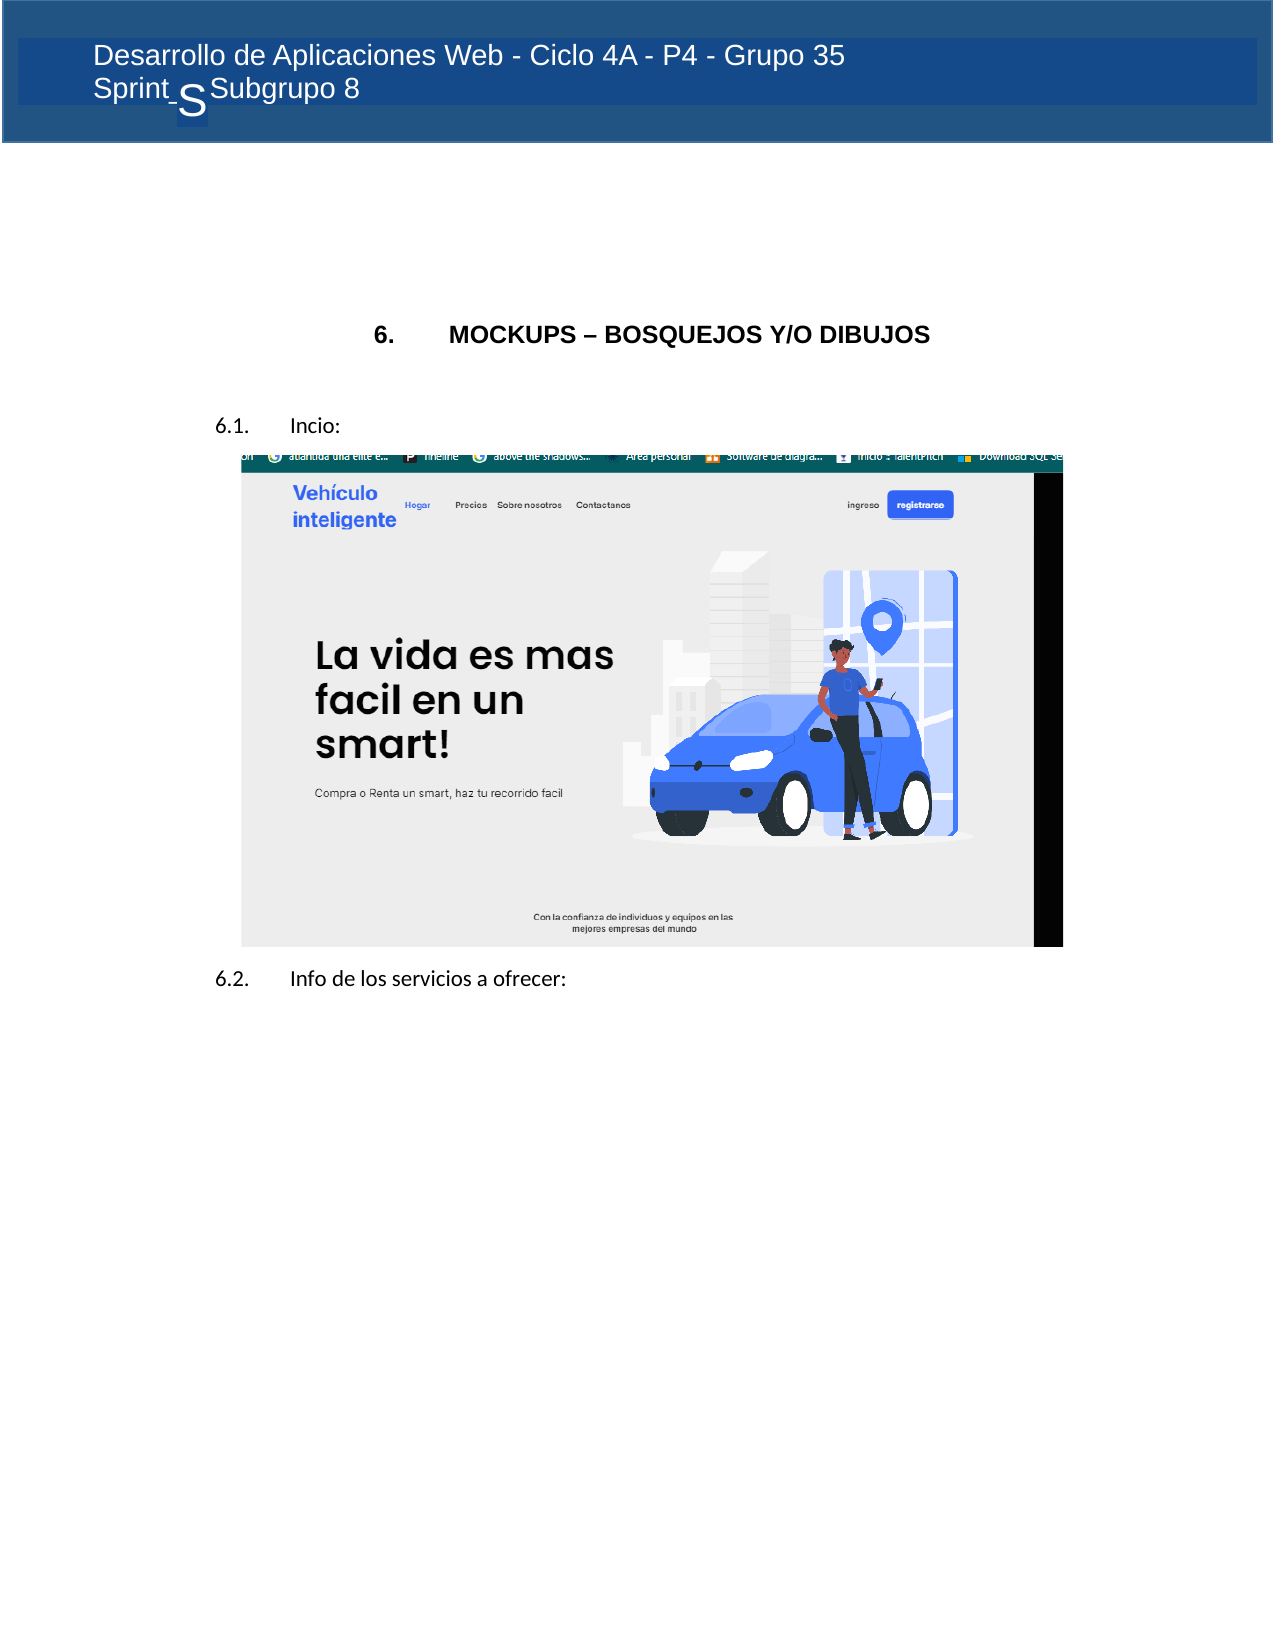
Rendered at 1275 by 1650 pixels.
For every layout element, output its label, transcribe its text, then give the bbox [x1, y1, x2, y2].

list MOCKUPS – BOSQUEJOS Y/O DIBUJOS [177, 320, 1127, 349]
list Incio: [215, 411, 1127, 439]
list Info de los servicios a ofrecer: [215, 964, 1127, 992]
picture [241, 455, 1064, 947]
